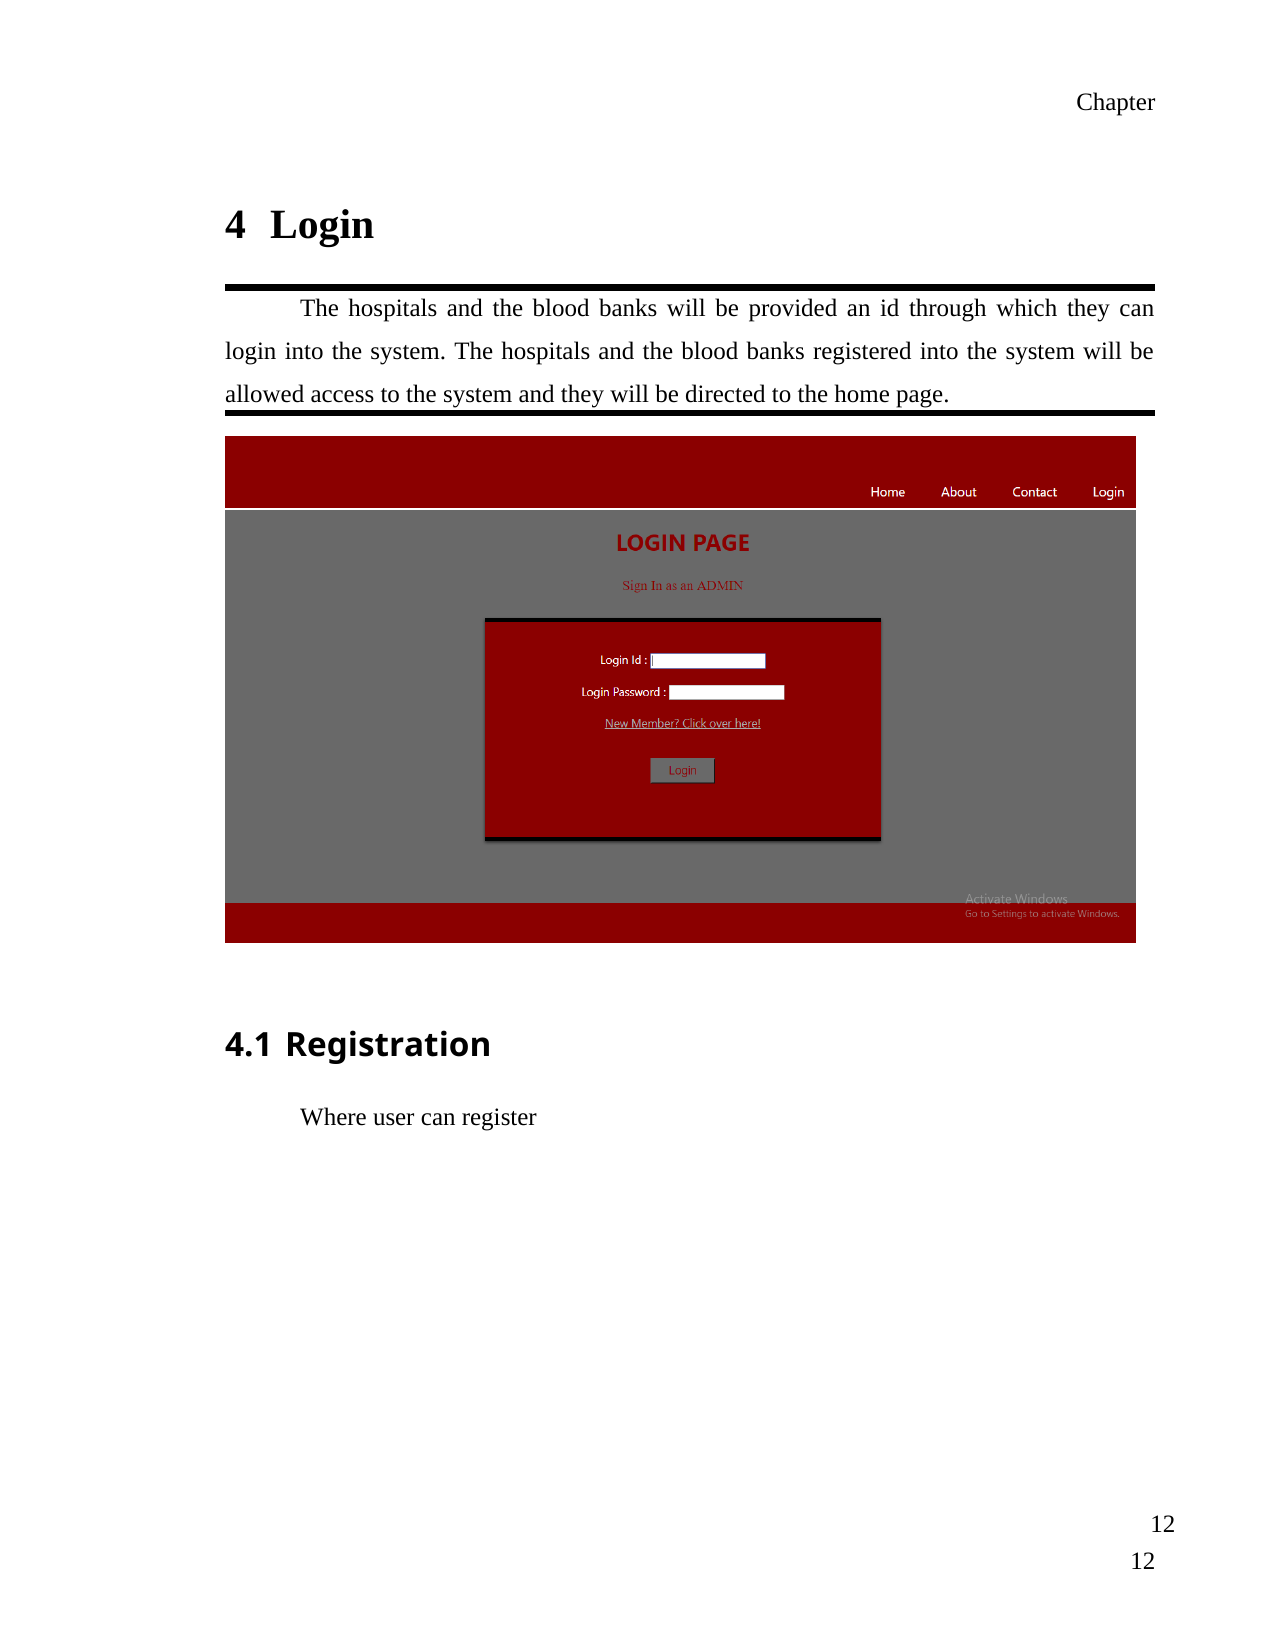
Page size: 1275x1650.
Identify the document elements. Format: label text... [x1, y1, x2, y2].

subtitle Registration [225, 1021, 1155, 1067]
text The hospitals and the blood banks will be provided an id through which they can login into the system. The hospitals and the blood banks registered into the system will be allowed access to the system and they will be directed to the home page. [225, 291, 1155, 410]
subtitle Login [225, 200, 1155, 248]
text Where user can register [225, 1102, 1155, 1131]
picture [225, 430, 1136, 943]
